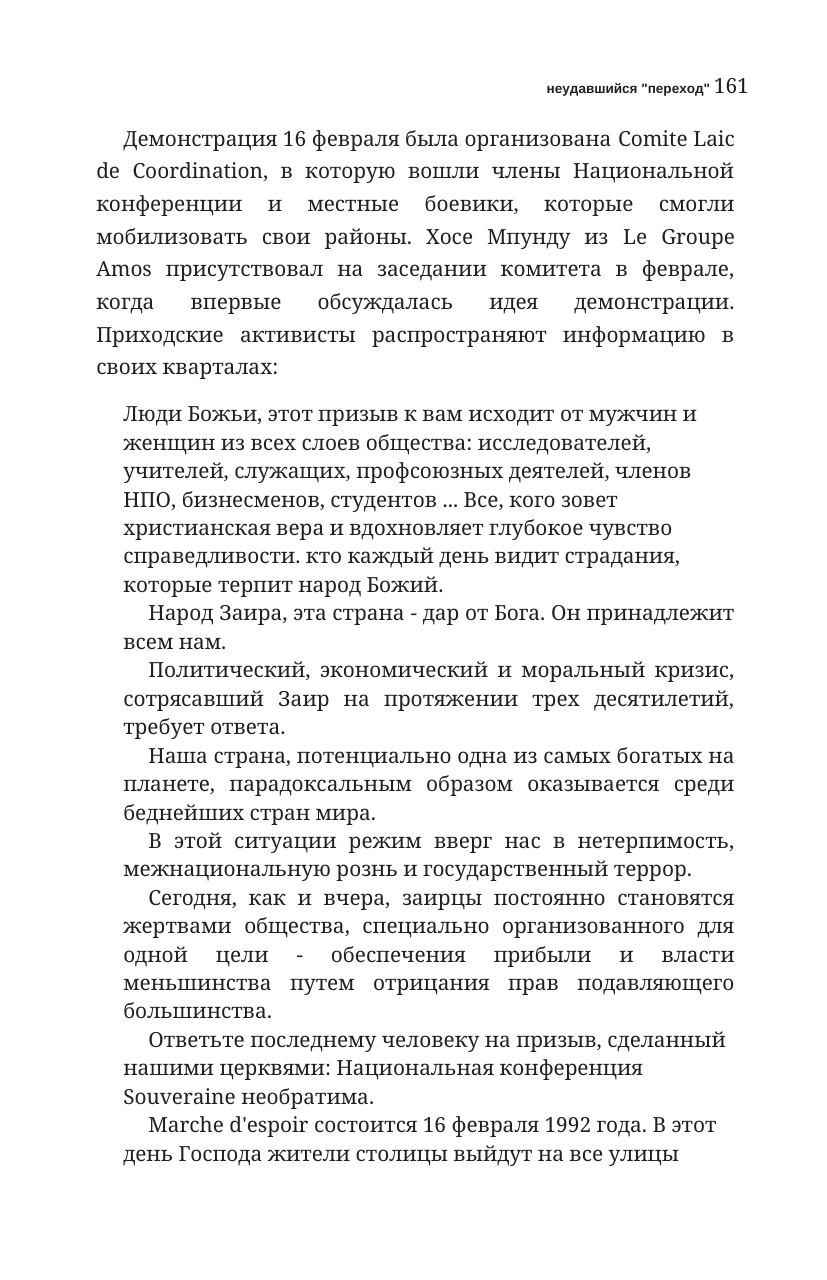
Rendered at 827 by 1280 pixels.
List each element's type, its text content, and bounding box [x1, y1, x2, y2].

text неудавшийся "переход" 161 [546, 72, 749, 100]
text Политический, экономический и моральный кризис, сотрясавший Заир на протяжении трех десятилетий, требует ответа. [123, 655, 735, 741]
text Люди Божьи, этот призыв к вам исходит от мужчин и женщин из всех слоев общества: исследователей, учителей, служащих, профсоюзных деятелей, членов НПО, бизнесменов, студентов ... Все, кого зовет христианская вера и вдохновляет глубокое чувство справедливости. кто каждый день видит страдания, которые терпит народ Божий. [123, 399, 735, 598]
text Народ Заира, эта страна - дар от Бога. Он принадлежит всем нам. [123, 598, 735, 655]
text Marche d'espoir состоится 16 февраля 1992 года. В этот день Господа жители столицы выйдут на все улицы Киншасы, чтобы потребовать возвращения Национальной конференции Souveraine. [123, 1110, 735, 1169]
text Сегодня, как и вчера, заирцы постоянно становятся жертвами общества, специально организованного для одной цели - обеспечения прибыли и власти меньшинства путем отрицания прав подавляющего большинства. [123, 883, 735, 1025]
text Демонстрация 16 февраля была организована Comite Laic de Coordination, в которую вошли члены Национальной конференции и местные боевики, которые смогли мобилизовать свои районы. Хосе Мпунду из Le Groupe Amos присутствовал на заседании комитета в феврале, когда впервые обсуждалась идея демонстрации. Приходские активисты распространяют информацию в своих кварталах: [96, 124, 735, 381]
text Ответьте последнему человеку на призыв, сделанный нашими церквями: Национальная конференция Souveraine необратима. [123, 1025, 735, 1110]
text Наша страна, потенциально одна из самых богатых на планете, парадоксальным образом оказывается среди беднейших стран мира. [123, 741, 735, 826]
text В этой ситуации режим вверг нас в нетерпимость, межнациональную рознь и государственный террор. [123, 826, 735, 883]
